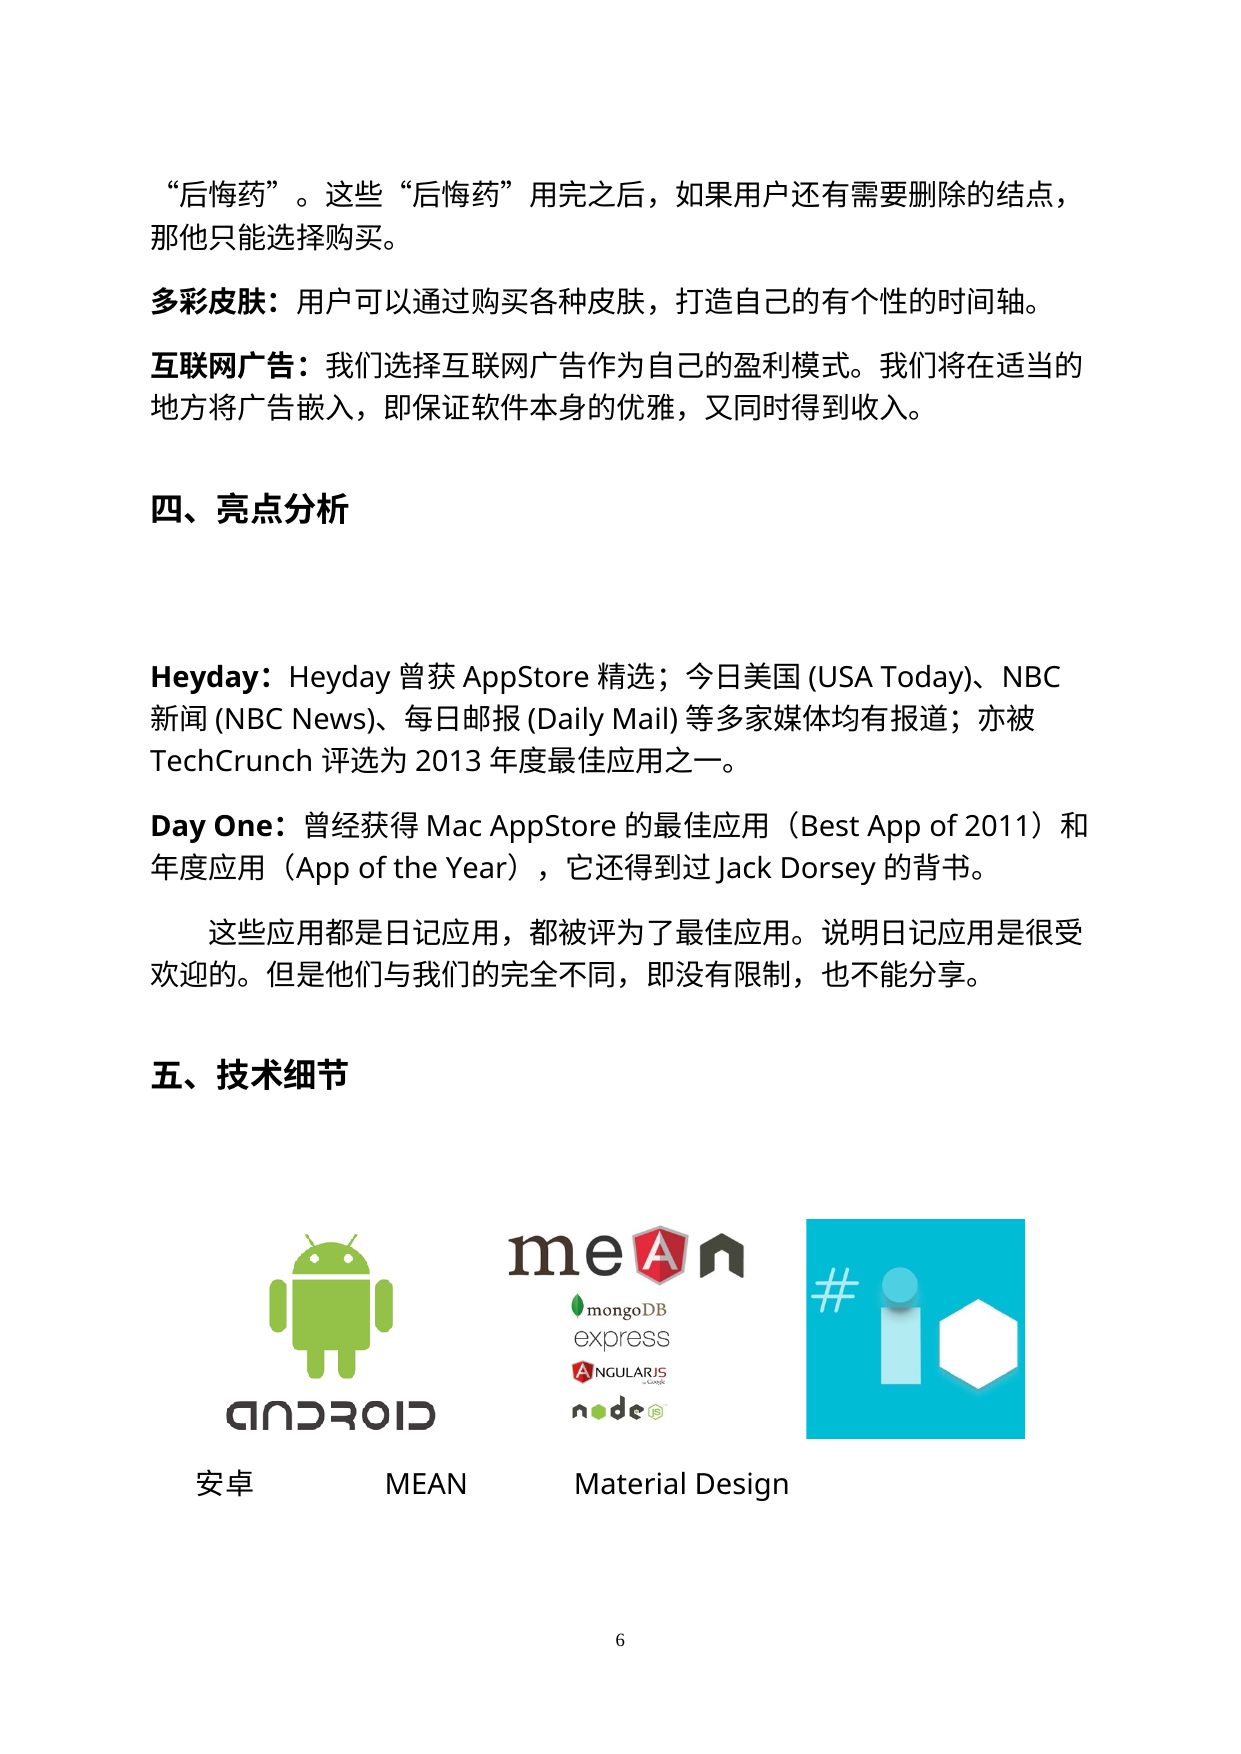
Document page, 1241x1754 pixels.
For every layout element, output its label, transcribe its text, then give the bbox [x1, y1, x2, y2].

text 多彩皮肤：用户可以通过购买各种皮肤，打造自己的有个性的时间轴。 [150, 278, 1090, 321]
subtitle 四、亮点分析 [150, 463, 1090, 551]
picture [215, 1219, 444, 1439]
text 互联网广告：我们选择互联网广告作为自己的盈利模式。我们将在适当的地方将广告嵌入，即保证软件本身的优雅，又同时得到收入。 [150, 343, 1090, 427]
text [150, 172, 1090, 257]
text Day One：曾经获得 Mac AppStore 的最佳应用（Best App of 2011）和年度应用（App of the Year），它还得到过 Jack Dorsey 的背书。 [150, 802, 1090, 887]
picture [497, 1219, 754, 1439]
text 安卓 MEAN Material Design [150, 1461, 1090, 1503]
text 这些应用都是日记应用，都被评为了最佳应用。说明日记应用是很受欢迎的。但是他们与我们的完全不同，即没有限制，也不能分享。 [150, 909, 1090, 994]
text Heyday：Heyday 曾获 AppStore 精选；今日美国 (USA Today)、NBC 新闻 (NBC News)、每日邮报 (Daily Mail) 等多家媒体均有报道；亦被 TechCrunch 评选为 2013 年度最佳应用之一。 [150, 653, 1090, 780]
subtitle 五、技术细节 [150, 1029, 1090, 1117]
picture [806, 1219, 1026, 1439]
